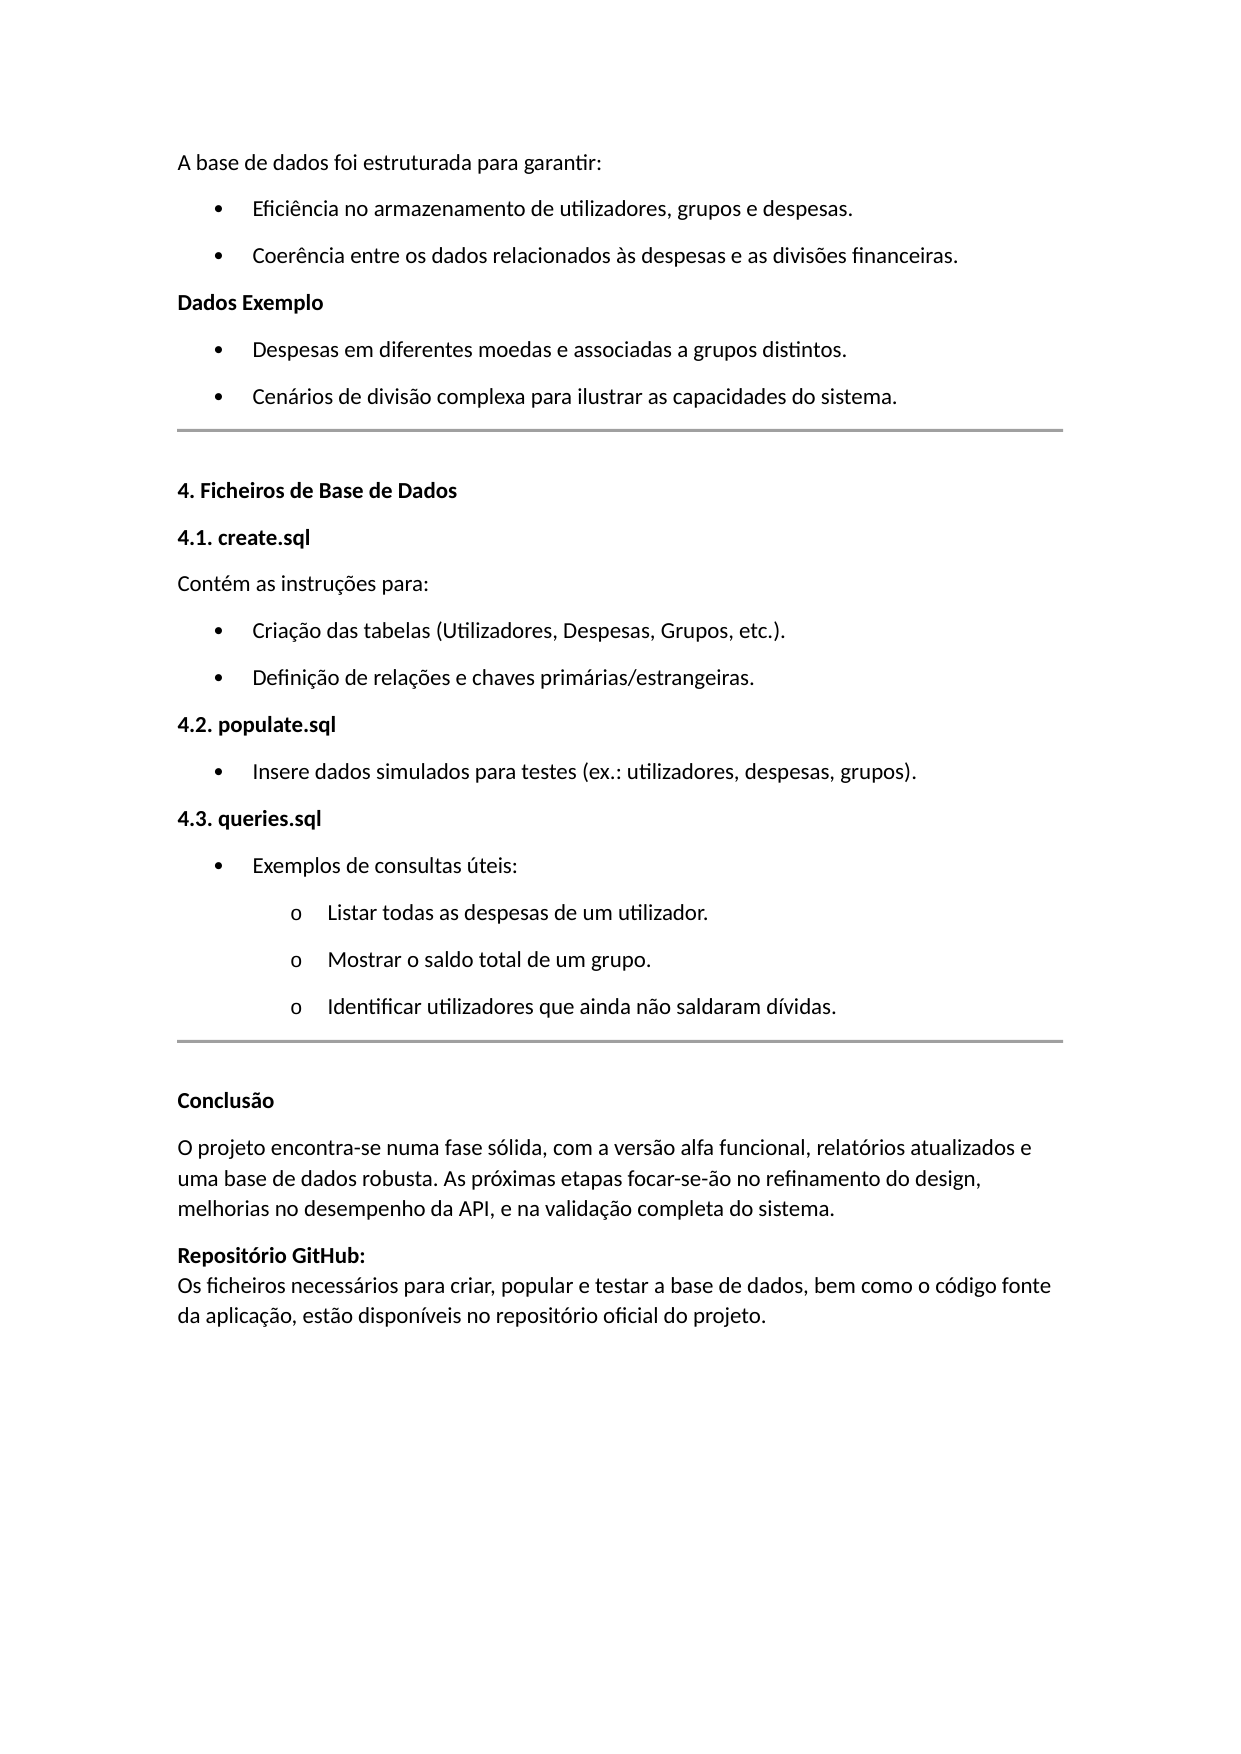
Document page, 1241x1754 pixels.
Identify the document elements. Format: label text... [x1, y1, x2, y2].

text O projeto encontra-se numa fase sólida, com a versão alfa funcional, relatórios atualizados e uma base de dados robusta. As próximas etapas focar-se-ão no refinamento do design, melhorias no desempenho da API, e na validação completa do sistema. [177, 1133, 1063, 1222]
list Eficiência no armazenamento de utilizadores, grupos e despesas. [215, 194, 1063, 222]
text Dados Exemplo [177, 288, 1063, 316]
list Definição de relações e chaves primárias/estrangeiras. [215, 663, 1063, 691]
text 4.1. create.sql [177, 523, 1063, 551]
list Cenários de divisão complexa para ilustrar as capacidades do sistema. [215, 382, 1063, 410]
list Mostrar o saldo total de um grupo. [290, 945, 1063, 973]
text Conclusão [177, 1087, 1063, 1115]
text 4. Ficheiros de Base de Dados [177, 476, 1063, 504]
list Criação das tabelas (Utilizadores, Despesas, Grupos, etc.). [215, 616, 1063, 644]
list Identificar utilizadores que ainda não saldaram dívidas. [290, 992, 1063, 1021]
text A base de dados foi estruturada para garantir: [177, 148, 1063, 176]
list Coerência entre os dados relacionados às despesas e as divisões financeiras. [215, 241, 1063, 269]
list Listar todas as despesas de um utilizador. [290, 898, 1063, 926]
text 4.2. populate.sql [177, 710, 1063, 738]
list Exemplos de consultas úteis: [215, 851, 1063, 879]
list Despesas em diferentes moedas e associadas a grupos distintos. [215, 335, 1063, 363]
text Contém as instruções para: [177, 569, 1063, 597]
text 4.3. queries.sql [177, 804, 1063, 832]
text Repositório GitHub: Os ficheiros necessários para criar, popular e testar a base de dados, bem como o código fonte da aplicação, estão disponíveis no repositório oficial do projeto. [177, 1241, 1063, 1329]
list Insere dados simulados para testes (ex.: utilizadores, despesas, grupos). [215, 757, 1063, 785]
